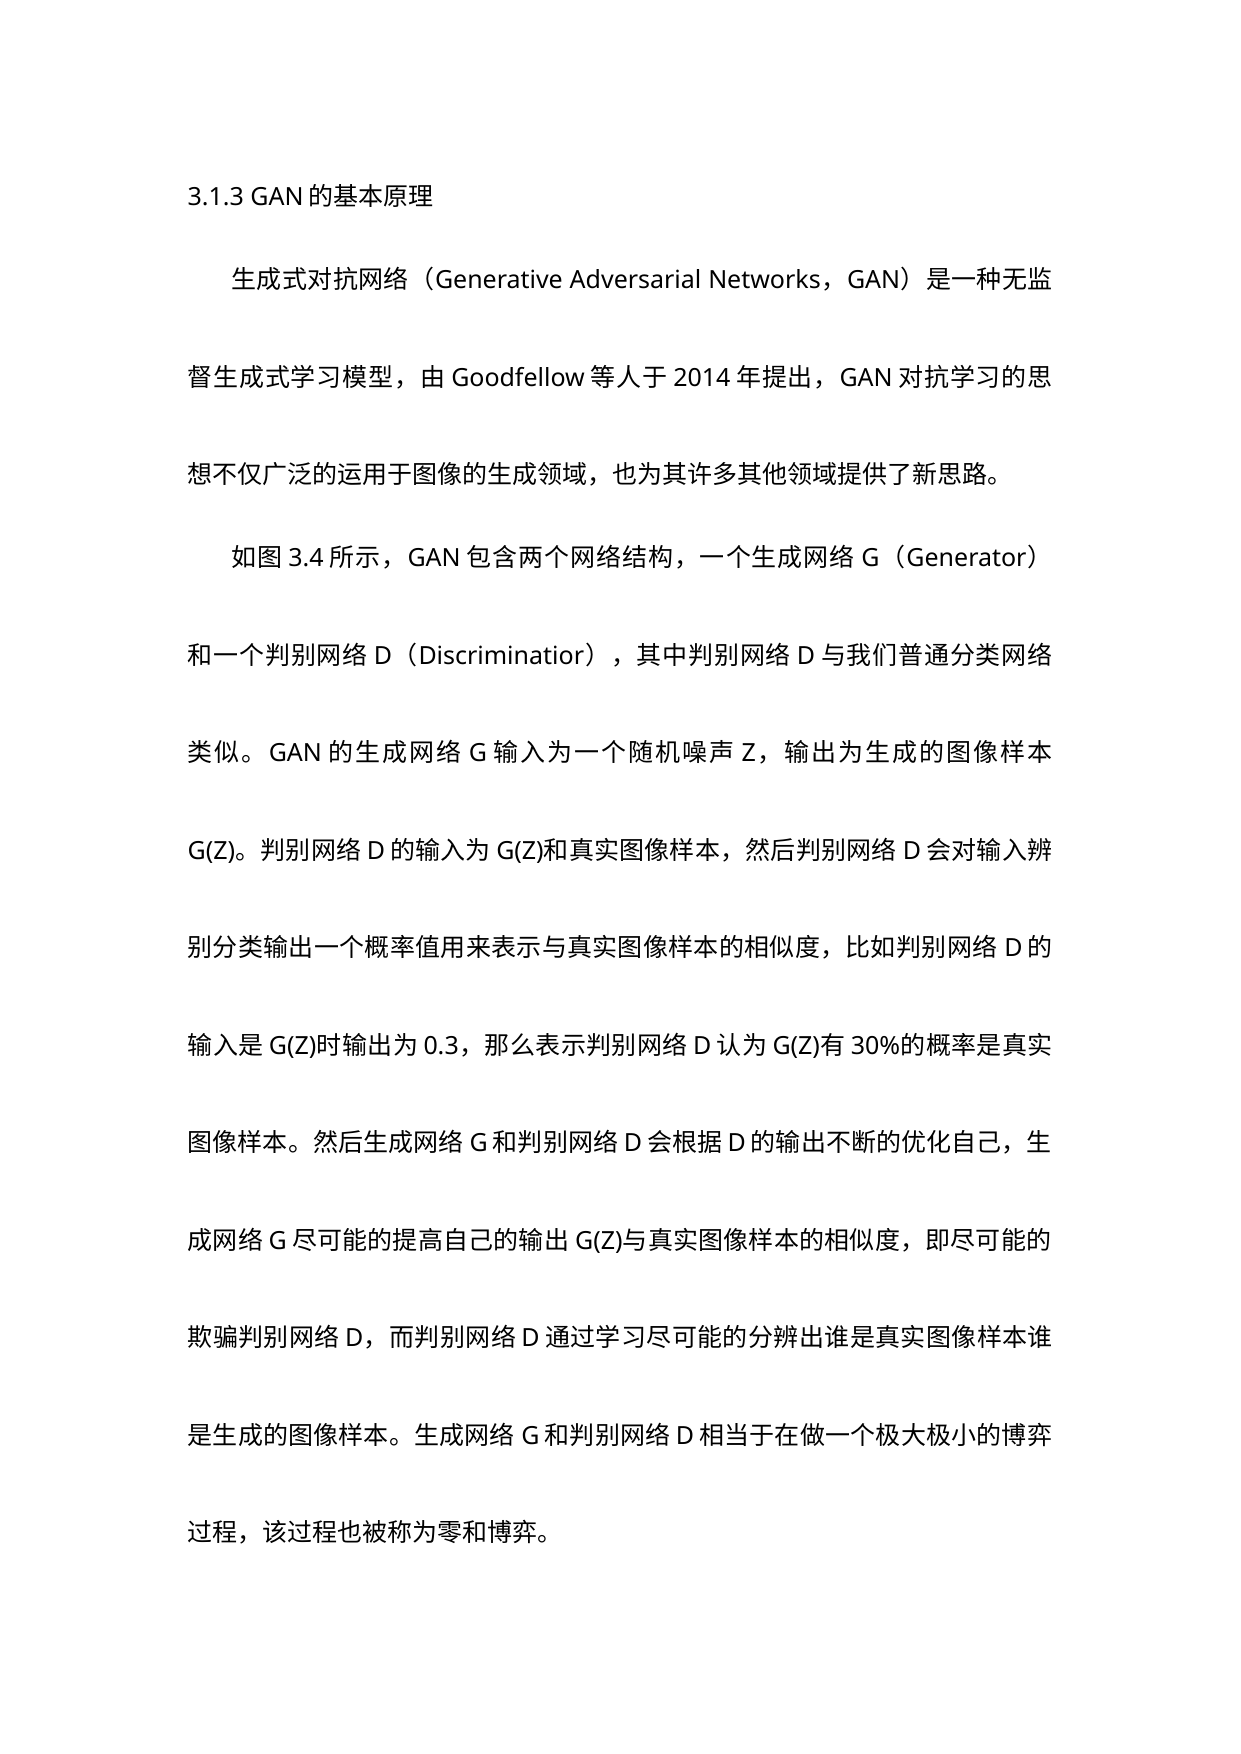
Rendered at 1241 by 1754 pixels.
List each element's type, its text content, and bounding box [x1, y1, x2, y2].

text 生成式对抗网络（Generative Adversarial Networks，GAN）是一种无监督生成式学习模型，由Goodfellow等人于2014年提出，GAN对抗学习的思想不仅广泛的运用于图像的生成领域，也为其许多其他领域提供了新思路。 [187, 245, 1053, 505]
text 3.1.3 GAN的基本原理 [187, 162, 1053, 227]
